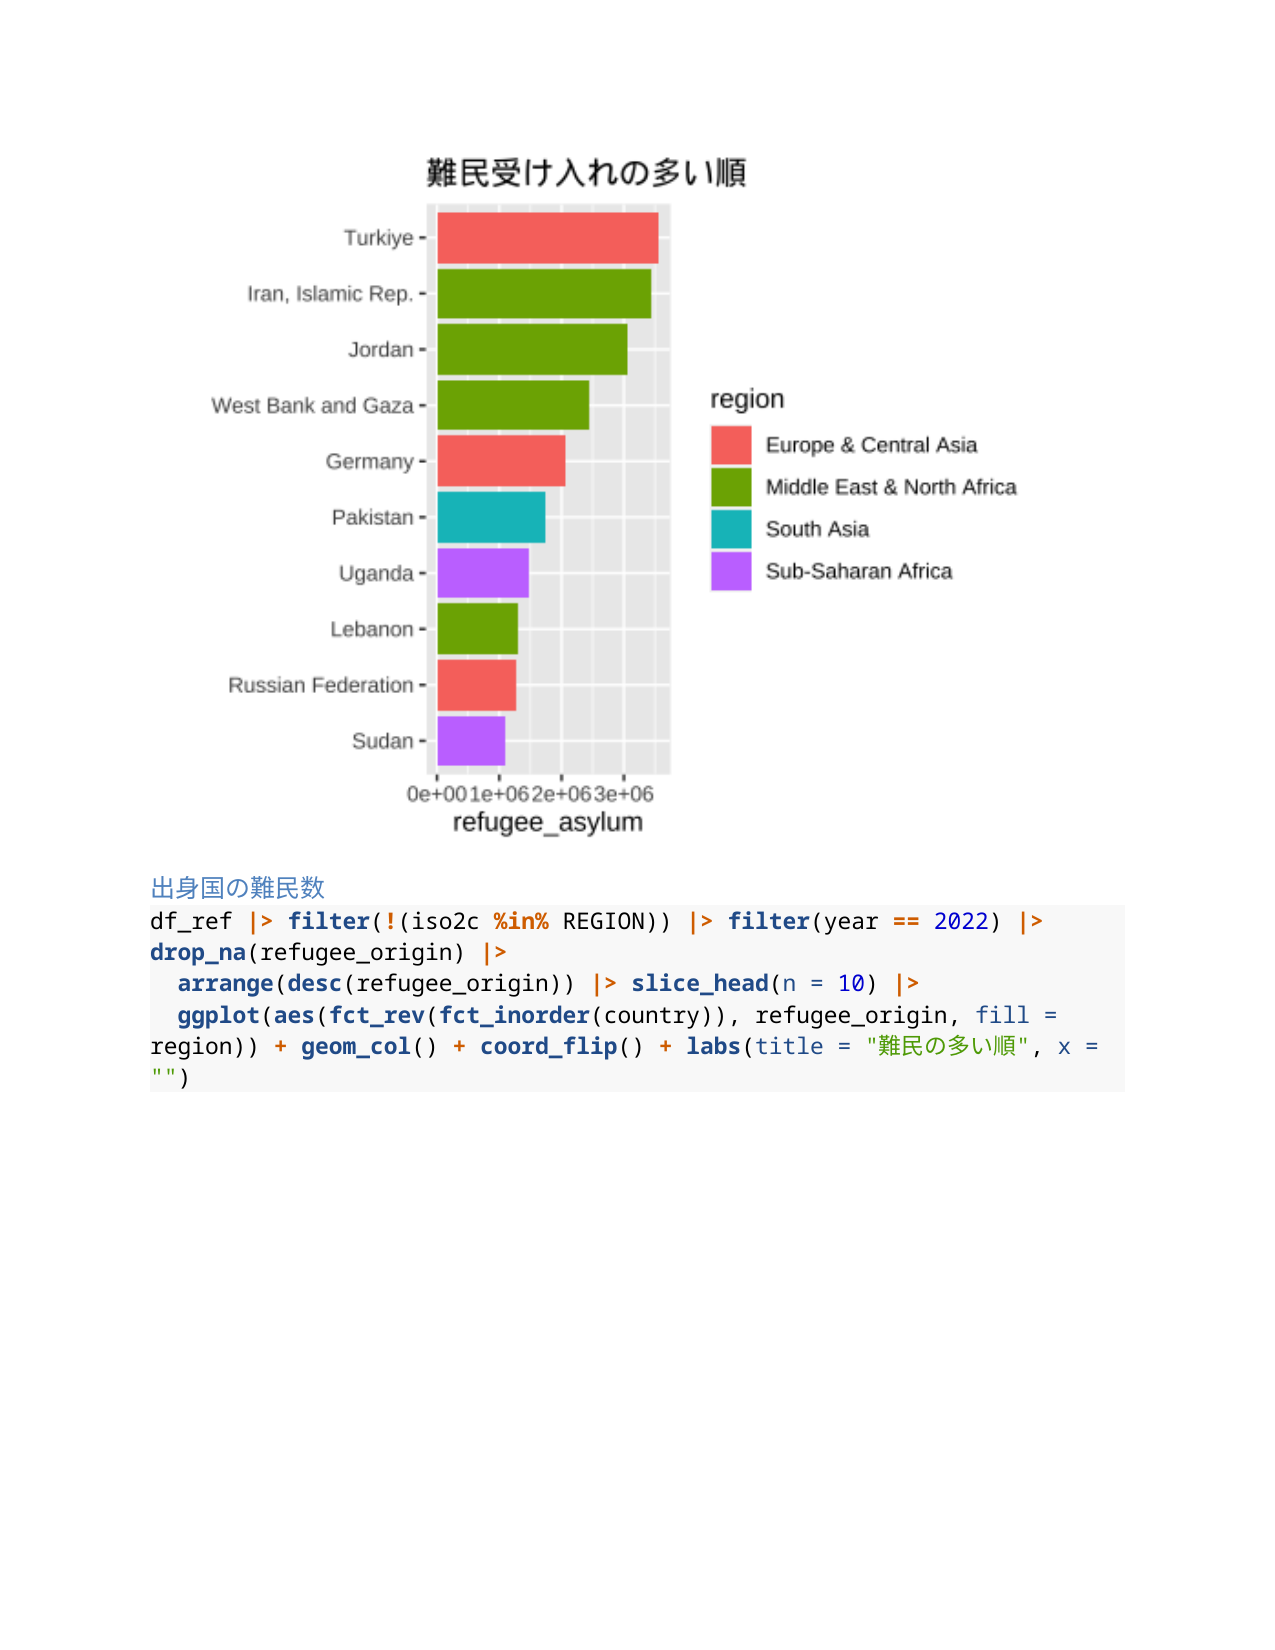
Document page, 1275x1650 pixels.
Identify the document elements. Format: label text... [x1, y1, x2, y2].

picture [168, 150, 1044, 850]
text df_ref |> filter(!(iso2c %in% REGION)) |> filter(year == 2022) |> drop_na(refugee_origin) |> arrange(desc(refugee_origin)) |> slice_head(n = 10) |> ggplot(aes(fct_rev(fct_inorder(country)), refugee_origin, fill = region)) + geom_col() + coord_flip() + labs(title = "難民の多い順", x = "") [150, 905, 1125, 1092]
subtitle 出身国の難民数 [150, 871, 1125, 905]
